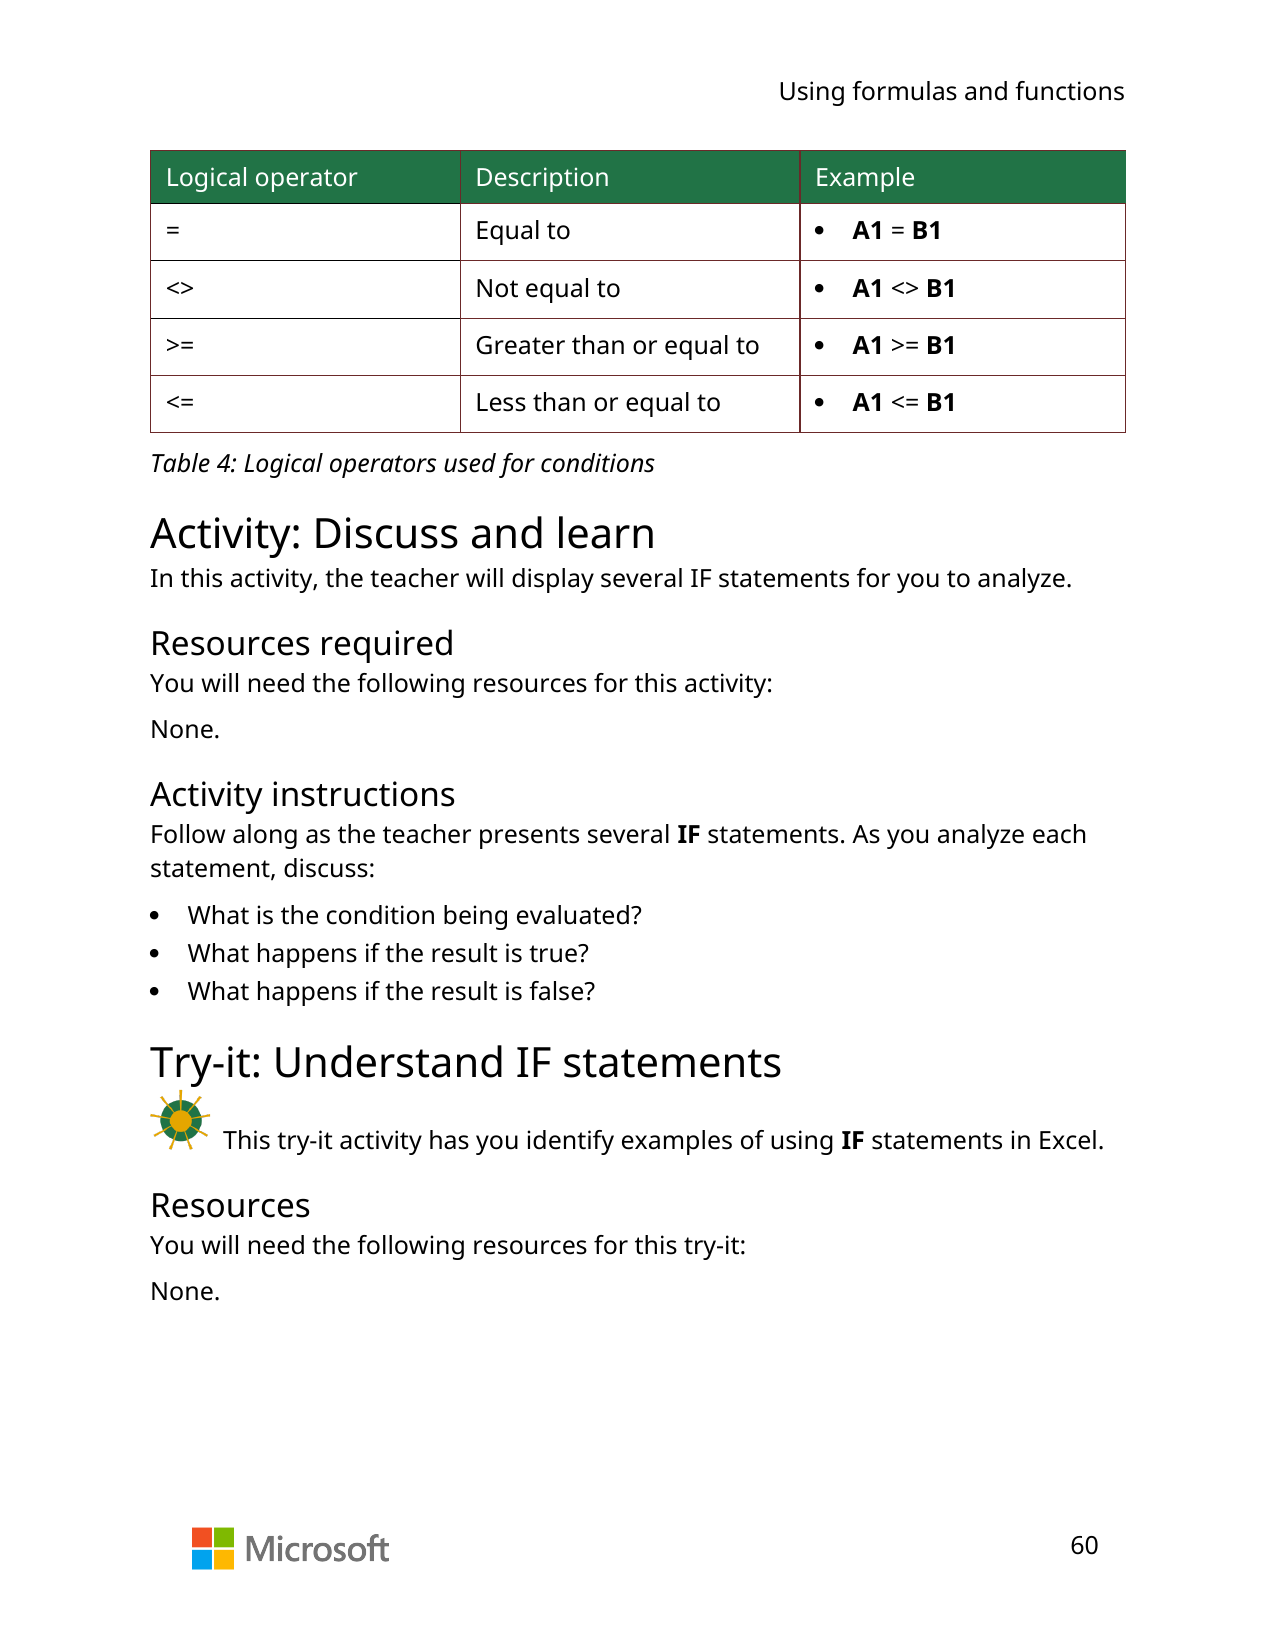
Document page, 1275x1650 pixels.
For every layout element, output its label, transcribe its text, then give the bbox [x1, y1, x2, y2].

table_cell A1 = B1 [801, 204, 1125, 260]
subtitle Try-it: Understand IF statements [150, 1033, 1125, 1089]
text Table 4: Logical operators used for conditions [150, 445, 1125, 479]
text This try-it activity has you identify examples of using IF statements in Excel. [150, 1089, 1125, 1157]
text What happens if the result is false? [150, 974, 1125, 1008]
table_cell A1 <= B1 [801, 376, 1125, 432]
picture [150, 1520, 431, 1576]
subtitle Activity: Discuss and learn [150, 504, 1125, 561]
picture [150, 1089, 210, 1150]
table_cell Example [801, 151, 1126, 203]
table_cell <> [151, 261, 460, 317]
table_cell Not equal to [461, 261, 799, 317]
table_cell A1 >= B1 [801, 319, 1125, 374]
table_cell Less than or equal to [461, 376, 799, 432]
subtitle Activity instructions [150, 771, 1125, 817]
text None. [150, 712, 1125, 746]
text What is the condition being evaluated? [150, 897, 1125, 931]
text None. [150, 1274, 1125, 1308]
text In this activity, the teacher will display several IF statements for you to analyze. [150, 561, 1125, 595]
text You will need the following resources for this try-it: [150, 1227, 1125, 1261]
table_cell Greater than or equal to [461, 319, 799, 374]
text You will need the following resources for this activity: [150, 666, 1125, 700]
table_cell >= [151, 319, 460, 374]
table_cell Equal to [461, 204, 799, 260]
table_cell Logical operator [151, 151, 460, 203]
table_cell Description [461, 151, 799, 203]
subtitle Resources [150, 1182, 1125, 1227]
subtitle Resources required [150, 620, 1125, 666]
table_cell <= [151, 376, 460, 432]
table_cell = [151, 204, 460, 260]
text Follow along as the teacher presents several IF statements. As you analyze each statement, discuss: [150, 817, 1125, 885]
table_cell A1 <> B1 [801, 261, 1125, 317]
text What happens if the result is true? [150, 936, 1125, 969]
